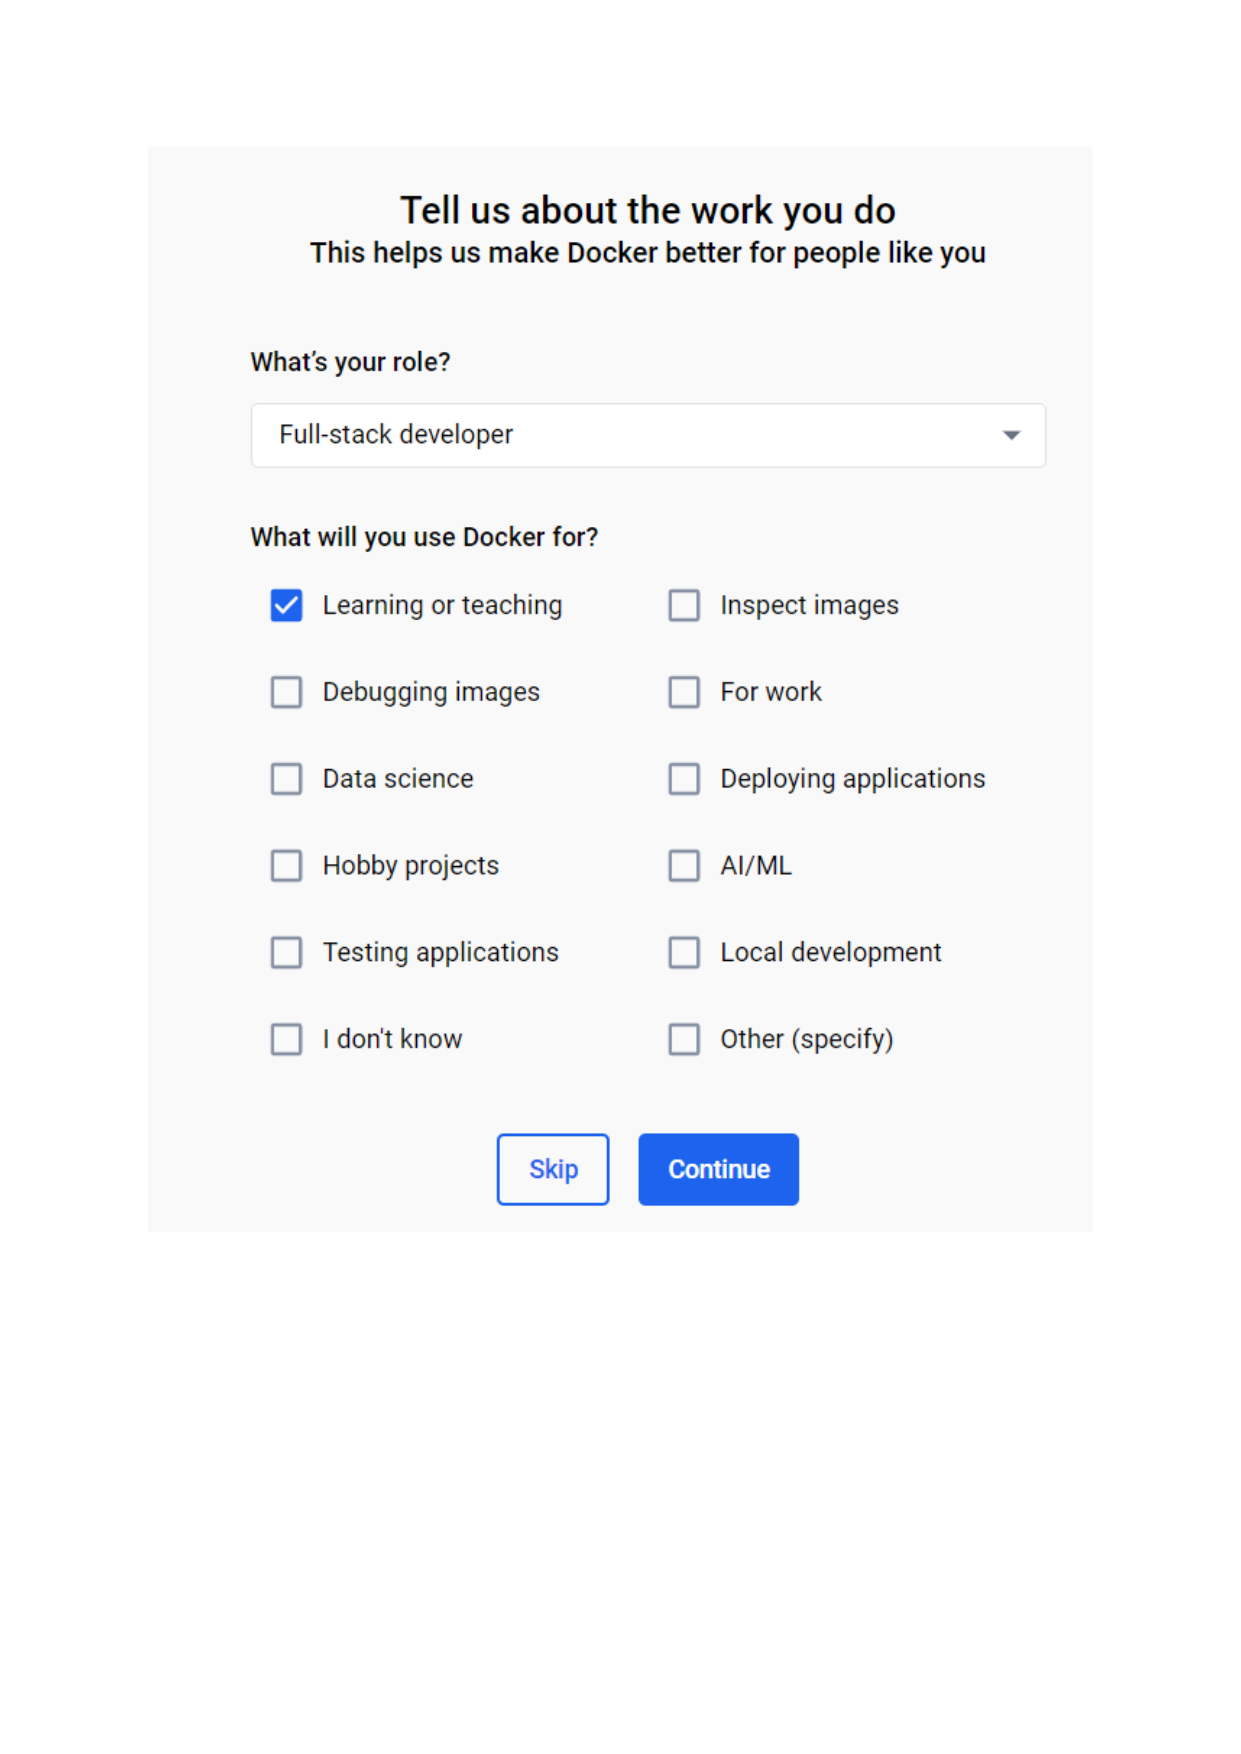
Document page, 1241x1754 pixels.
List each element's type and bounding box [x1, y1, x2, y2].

picture [147, 147, 1093, 1232]
